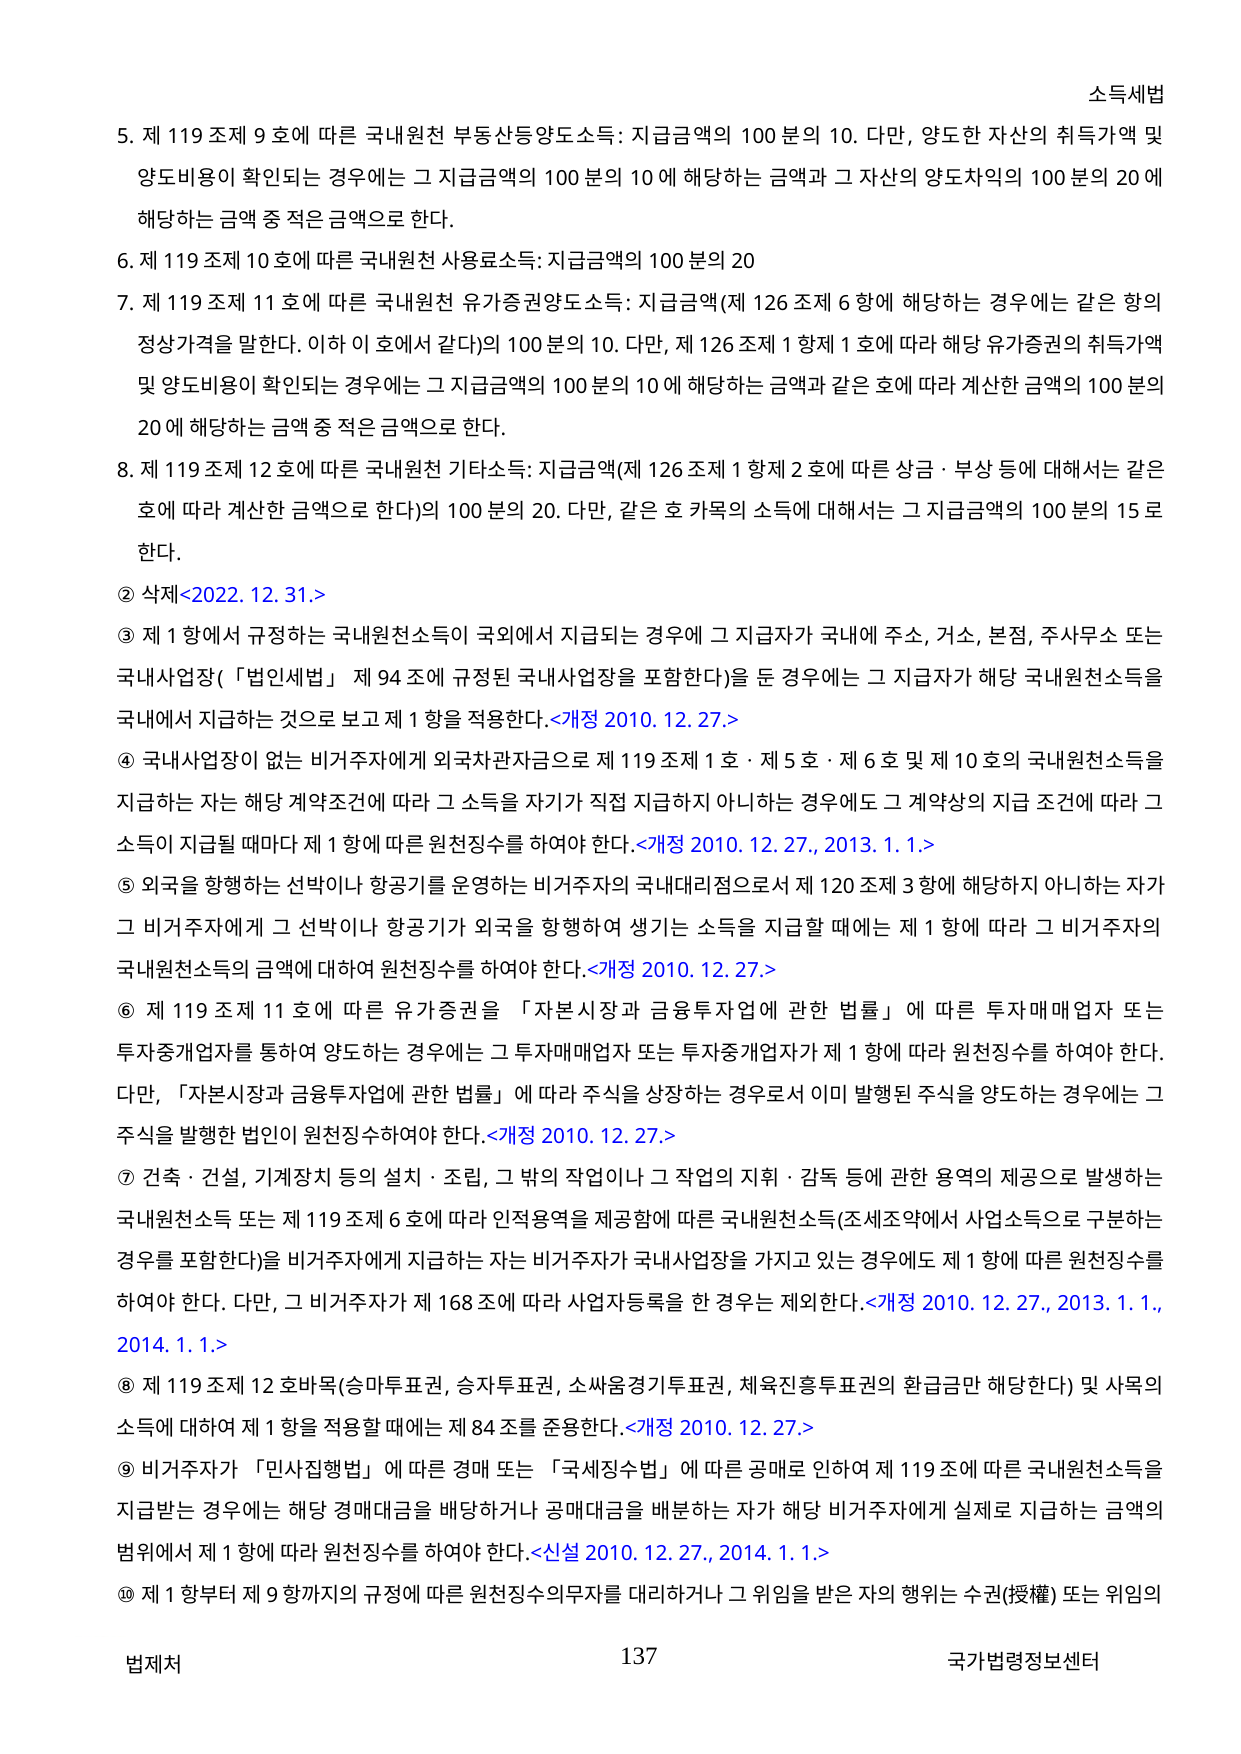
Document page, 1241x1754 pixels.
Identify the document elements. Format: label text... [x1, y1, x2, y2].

text ⑤ 외국을 항행하는 선박이나 항공기를 운영하는 비거주자의 국내대리점으로서 제120조제3항에 해당하지 아니하는 자가 그 비거주자에게 그 선박이나 항공기가 외국을 항행하여 생기는 소득을 지급할 때에는 제1항에 따라 그 비거주자의 국내원천소득의 금액에 대하여 원천징수를 하여야 한다.<개정 2010. 12. 27.> [117, 858, 1165, 983]
text ⑨ 비거주자가 「민사집행법」에 따른 경매 또는 「국세징수법」에 따른 공매로 인하여 제119조에 따른 국내원천소득을 지급받는 경우에는 해당 경매대금을 배당하거나 공매대금을 배분하는 자가 해당 비거주자에게 실제로 지급하는 금액의 범위에서 제1항에 따라 원천징수를 하여야 한다.<신설 2010. 12. 27., 2014. 1. 1.> [117, 1442, 1165, 1567]
text 5. 제119조제9호에 따른 국내원천 부동산등양도소득: 지급금액의 100분의 10. 다만, 양도한 자산의 취득가액 및 양도비용이 확인되는 경우에는 그 지급금액의 100분의 10에 해당하는 금액과 그 자산의 양도차익의 100분의 20에 해당하는 금액 중 적은 금액으로 한다. [117, 108, 1165, 233]
text 8. 제119조제12호에 따른 국내원천 기타소득: 지급금액(제126조제1항제2호에 따른 상금ㆍ부상 등에 대해서는 같은 호에 따라 계산한 금액으로 한다)의 100분의 20. 다만, 같은 호 카목의 소득에 대해서는 그 지급금액의 100분의 15로 한다. [117, 442, 1165, 567]
text 6. 제119조제10호에 따른 국내원천 사용료소득: 지급금액의 100분의 20 [117, 233, 1165, 275]
text ⑧ 제119조제12호바목(승마투표권, 승자투표권, 소싸움경기투표권, 체육진흥투표권의 환급금만 해당한다) 및 사목의 소득에 대하여 제1항을 적용할 때에는 제84조를 준용한다.<개정 2010. 12. 27.> [117, 1358, 1165, 1442]
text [117, 1567, 1165, 1608]
text 7. 제119조제11호에 따른 국내원천 유가증권양도소득: 지급금액(제126조제6항에 해당하는 경우에는 같은 항의 정상가격을 말한다. 이하 이 호에서 같다)의 100분의 10. 다만, 제126조제1항제1호에 따라 해당 유가증권의 취득가액 및 양도비용이 확인되는 경우에는 그 지급금액의 100분의 10에 해당하는 금액과 같은 호에 따라 계산한 금액의 100분의 20에 해당하는 금액 중 적은 금액으로 한다. [117, 275, 1165, 442]
text ② 삭제<2022. 12. 31.> [117, 567, 1165, 608]
text ⑦ 건축ㆍ건설, 기계장치 등의 설치ㆍ조립, 그 밖의 작업이나 그 작업의 지휘ㆍ감독 등에 관한 용역의 제공으로 발생하는 국내원천소득 또는 제119조제6호에 따라 인적용역을 제공함에 따른 국내원천소득(조세조약에서 사업소득으로 구분하는 경우를 포함한다)을 비거주자에게 지급하는 자는 비거주자가 국내사업장을 가지고 있는 경우에도 제1항에 따른 원천징수를 하여야 한다. 다만, 그 비거주자가 제168조에 따라 사업자등록을 한 경우는 제외한다.<개정 2010. 12. 27., 2013. 1. 1., 2014. 1. 1.> [117, 1150, 1165, 1358]
text ④ 국내사업장이 없는 비거주자에게 외국차관자금으로 제119조제1호ㆍ제5호ㆍ제6호 및 제10호의 국내원천소득을 지급하는 자는 해당 계약조건에 따라 그 소득을 자기가 직접 지급하지 아니하는 경우에도 그 계약상의 지급 조건에 따라 그 소득이 지급될 때마다 제1항에 따른 원천징수를 하여야 한다.<개정 2010. 12. 27., 2013. 1. 1.> [117, 733, 1165, 858]
text ③ 제1항에서 규정하는 국내원천소득이 국외에서 지급되는 경우에 그 지급자가 국내에 주소, 거소, 본점, 주사무소 또는 국내사업장(「법인세법」 제94조에 규정된 국내사업장을 포함한다)을 둔 경우에는 그 지급자가 해당 국내원천소득을 국내에서 지급하는 것으로 보고 제1항을 적용한다.<개정 2010. 12. 27.> [117, 608, 1165, 733]
text ⑥ 제119조제11호에 따른 유가증권을 「자본시장과 금융투자업에 관한 법률」에 따른 투자매매업자 또는 투자중개업자를 통하여 양도하는 경우에는 그 투자매매업자 또는 투자중개업자가 제1항에 따라 원천징수를 하여야 한다. 다만, 「자본시장과 금융투자업에 관한 법률」에 따라 주식을 상장하는 경우로서 이미 발행된 주식을 양도하는 경우에는 그 주식을 발행한 법인이 원천징수하여야 한다.<개정 2010. 12. 27.> [117, 983, 1165, 1150]
